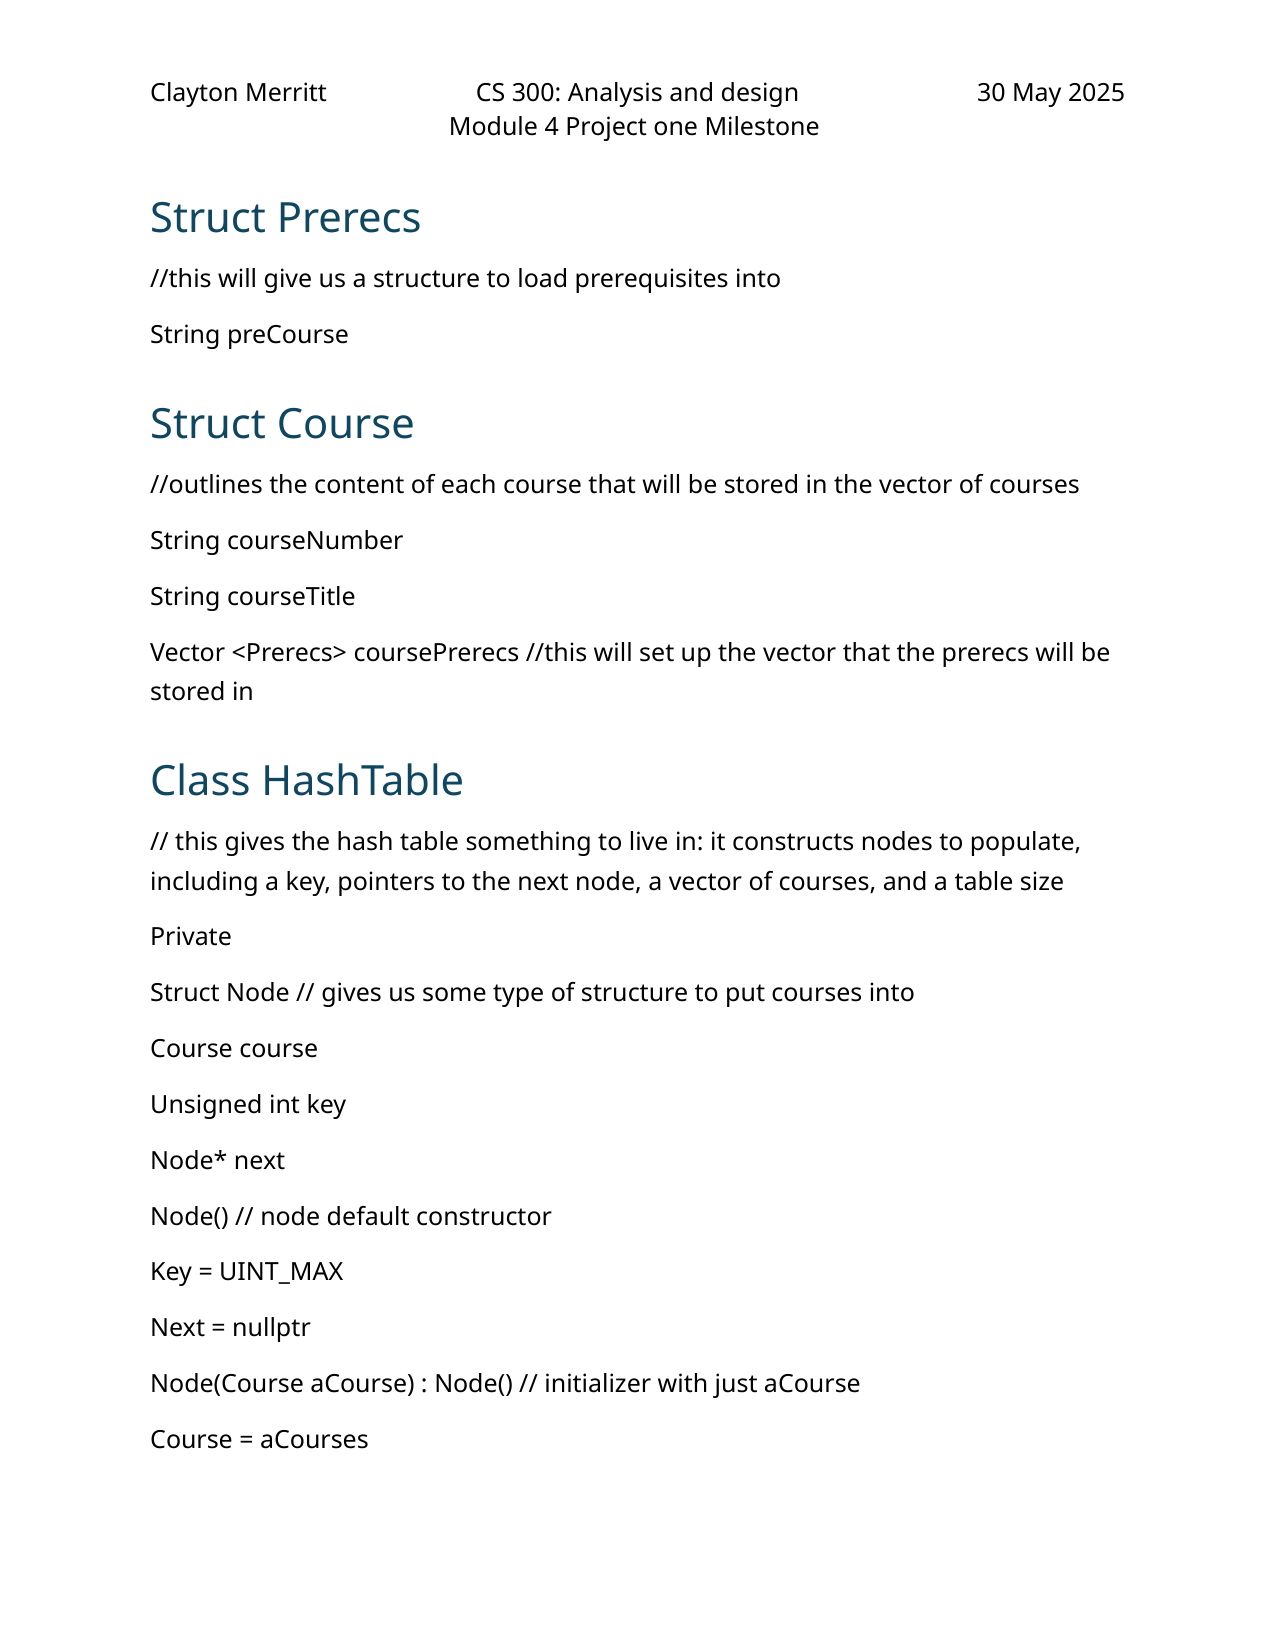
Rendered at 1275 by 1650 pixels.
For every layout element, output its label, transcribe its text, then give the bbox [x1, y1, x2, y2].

text //this will give us a structure to load prerequisites into [150, 261, 1125, 295]
text Course = aCourses [150, 1421, 1125, 1456]
text Course course [150, 1031, 1125, 1065]
text Vector <Prerecs> coursePrerecs //this will set up the vector that the prerecs will be stored in [150, 634, 1125, 708]
subtitle Struct Course [150, 393, 1125, 450]
text Unsigned int key [150, 1086, 1125, 1121]
subtitle Class HashTable [150, 750, 1125, 807]
text //outlines the content of each course that will be stored in the vector of courses [150, 467, 1125, 501]
text String courseNumber [150, 523, 1125, 557]
text String preCourse [150, 317, 1125, 351]
text Key = UINT_MAX [150, 1254, 1125, 1288]
text Node* next [150, 1142, 1125, 1176]
text // this gives the hash table something to live in: it constructs nodes to populate, including a key, pointers to the next node, a vector of courses, and a table size [150, 824, 1125, 897]
text Struct Node // gives us some type of structure to put courses into [150, 975, 1125, 1009]
text Node(Course aCourse) : Node() // initializer with just aCourse [150, 1366, 1125, 1400]
text Private [150, 919, 1125, 953]
text Next = nullptr [150, 1310, 1125, 1344]
text Node() // node default constructor [150, 1198, 1125, 1232]
text String courseTitle [150, 579, 1125, 613]
subtitle Struct Prerecs [150, 187, 1125, 244]
